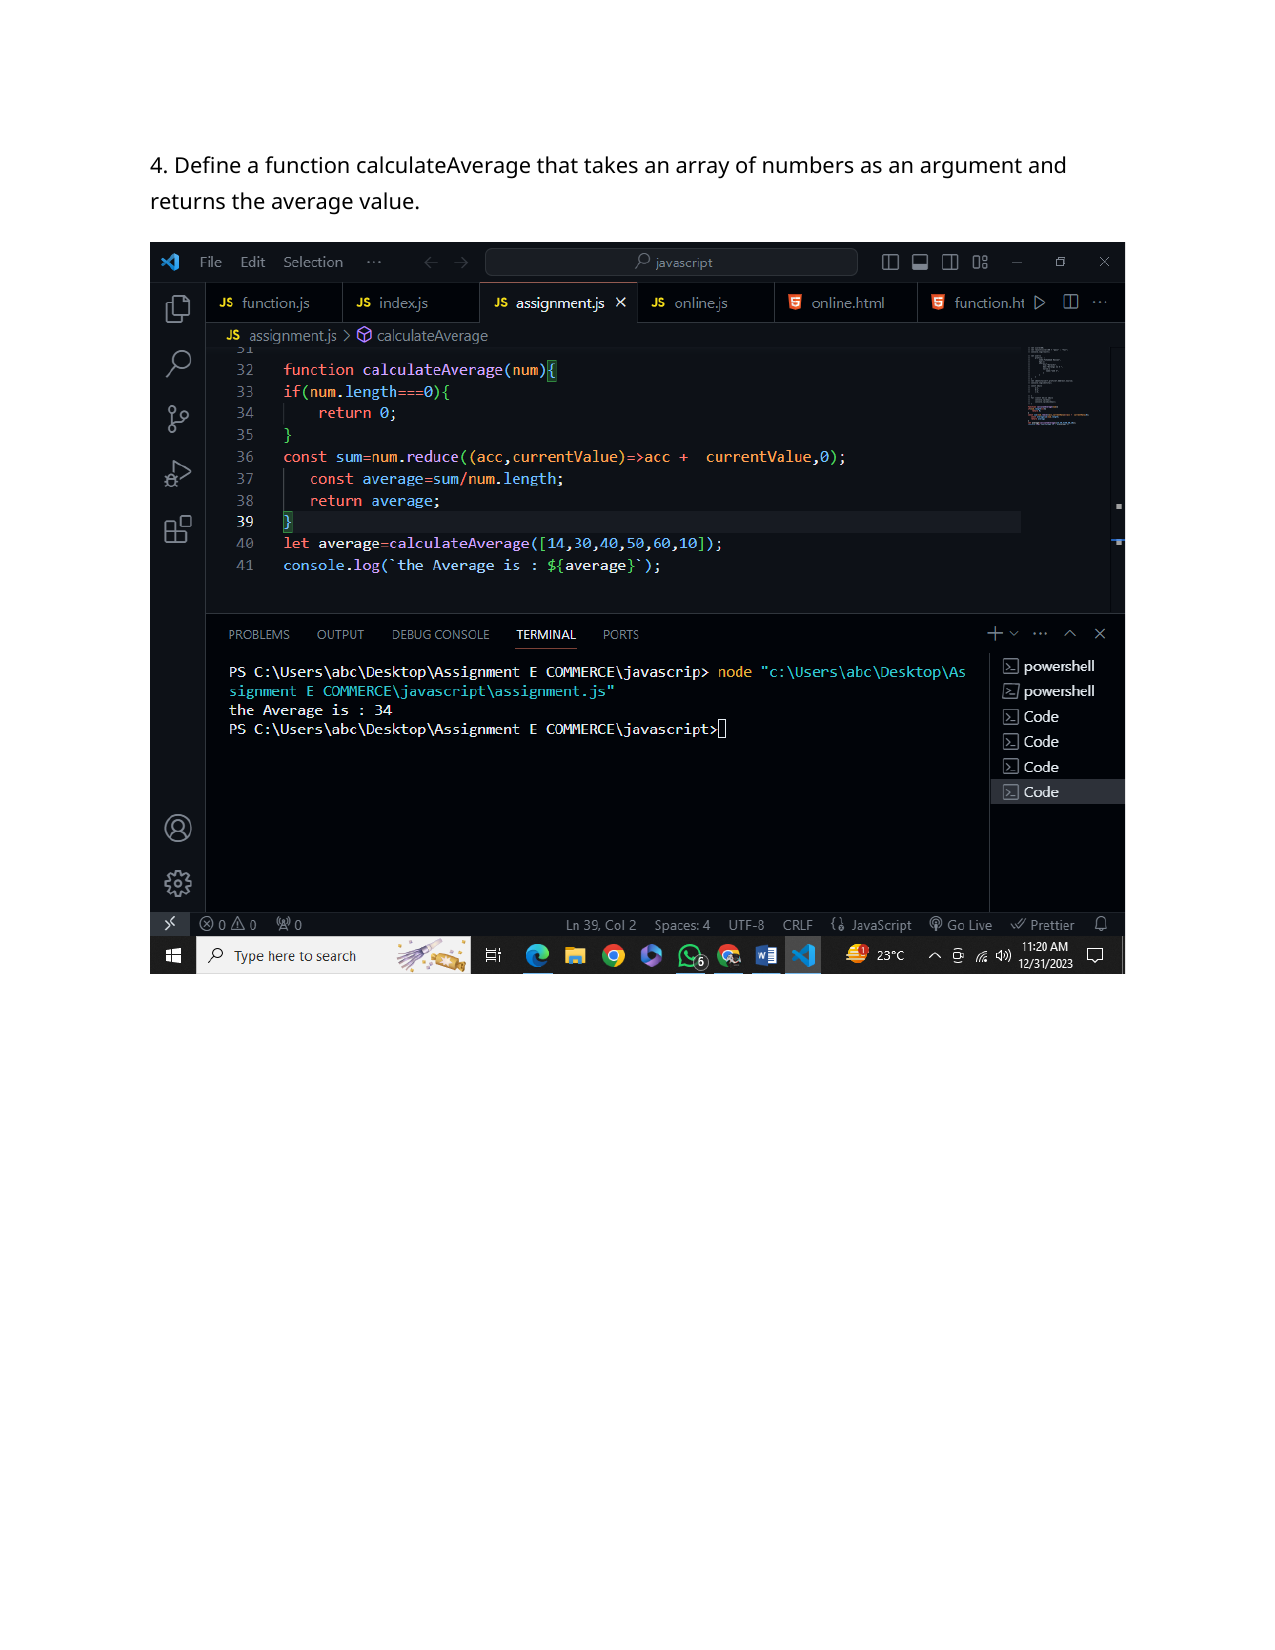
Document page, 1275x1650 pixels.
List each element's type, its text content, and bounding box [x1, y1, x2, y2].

picture [150, 242, 1125, 974]
text 4. Define a function calculateAverage that takes an array of numbers as an argument and returns the average value. [150, 150, 1125, 216]
